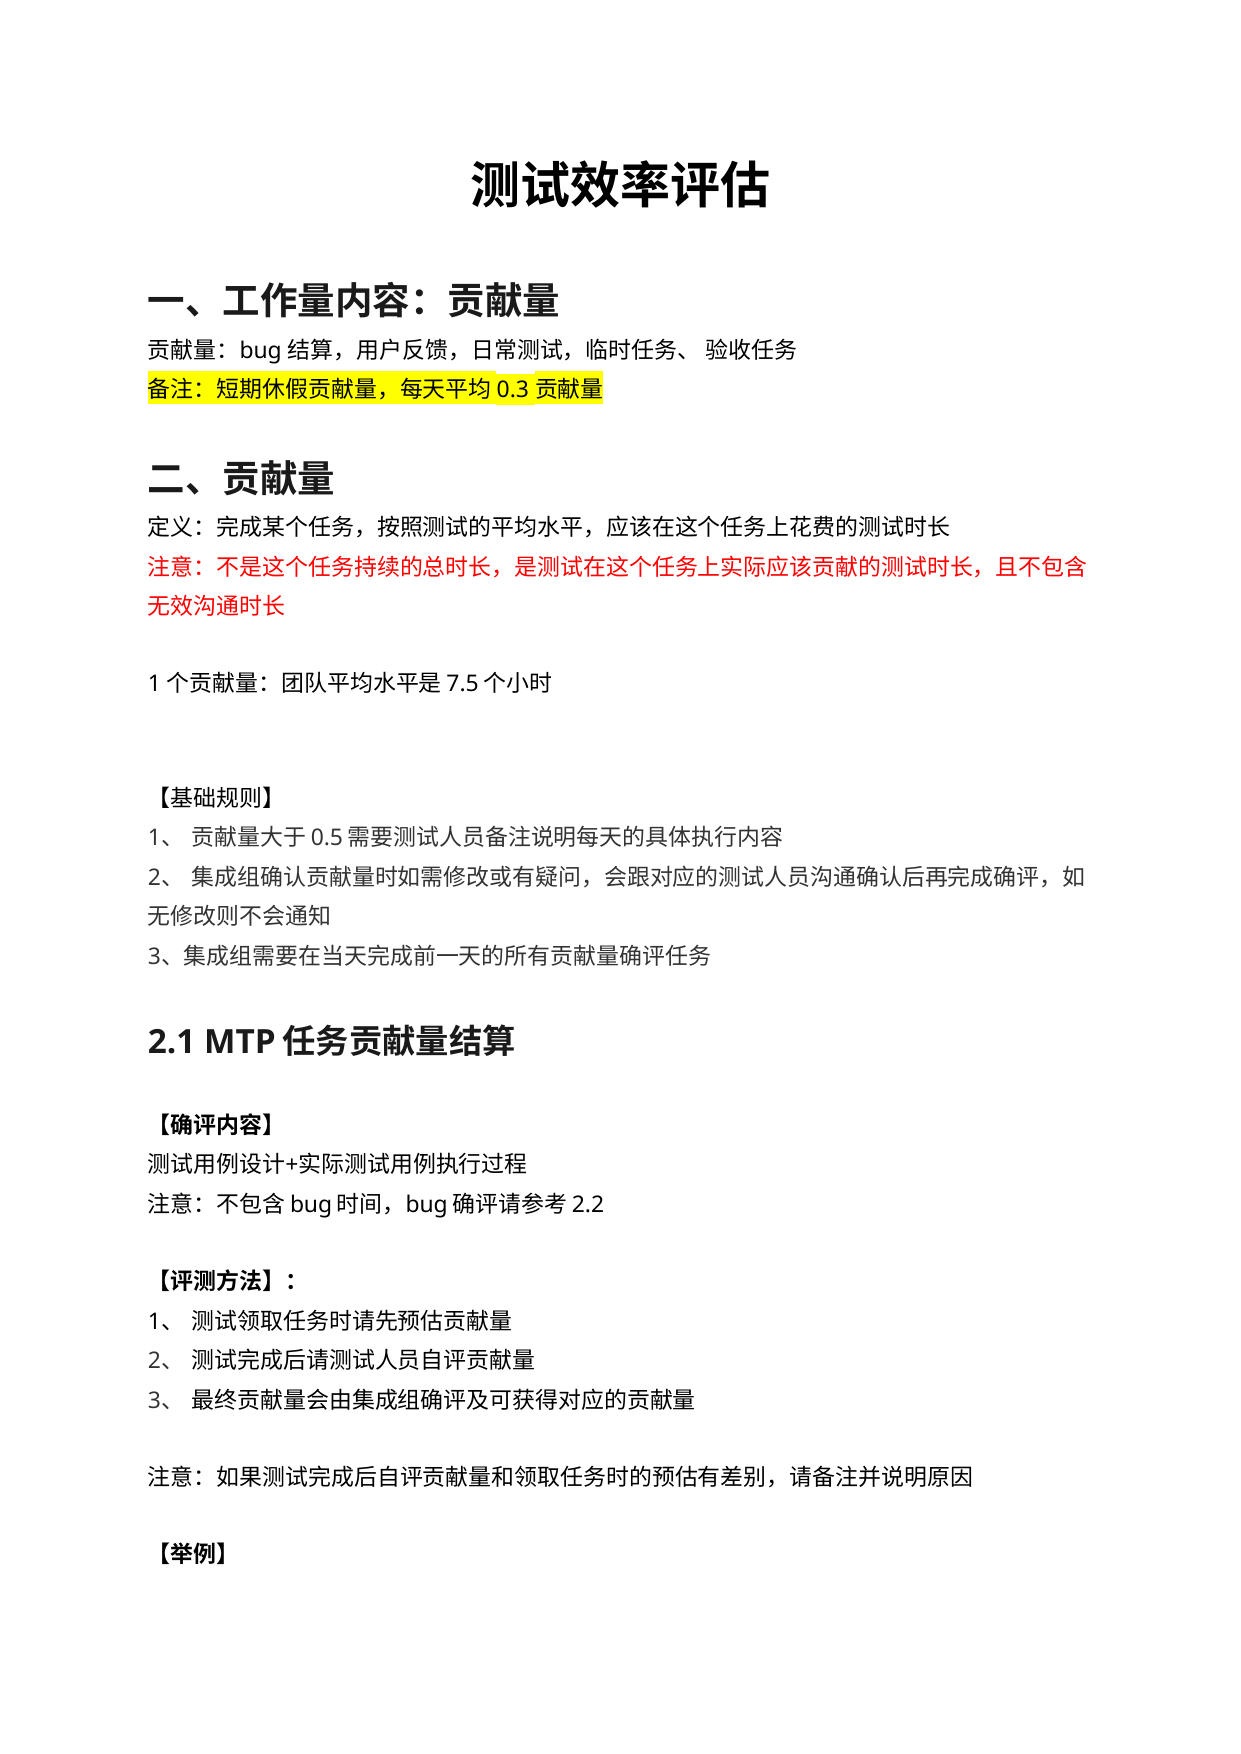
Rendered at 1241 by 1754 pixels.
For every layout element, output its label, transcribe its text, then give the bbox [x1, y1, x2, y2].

text 注意：不包含bug时间，bug确评请参考2.2 [148, 1186, 1093, 1219]
list 测试完成后请测试人员自评贡献量 [148, 1342, 1093, 1375]
list 最终贡献量会由集成组确评及可获得对应的贡献量 [148, 1382, 1093, 1415]
list 集成组确认贡献量时如需修改或有疑问，会跟对应的测试人员沟通确认后再完成确评，如 [148, 858, 1093, 892]
text 【基础规则】 [148, 779, 1093, 813]
subtitle 2.1 MTP任务贡献量结算 [148, 1015, 1093, 1063]
text 【举例】 [148, 1536, 1093, 1569]
list 测试领取任务时请先预估贡献量 [148, 1302, 1093, 1336]
text 注意：如果测试完成后自评贡献量和领取任务时的预估有差别，请备注并说明原因 [148, 1459, 1093, 1492]
list 贡献量大于0.5需要测试人员备注说明每天的具体执行内容 [148, 819, 1093, 852]
text 测试用例设计+实际测试用例执行过程 [148, 1146, 1093, 1180]
text 【评测方法】： [148, 1263, 1093, 1296]
text 3、集成组需要在当天完成前一天的所有贡献量确评任务 [148, 938, 1093, 971]
subtitle 一、工作量内容：贡献量 [148, 271, 1093, 326]
subtitle 二、贡献量 [148, 448, 1093, 503]
text 无效沟通时长 [148, 588, 1093, 621]
text 贡献量：bug 结算，用户反馈，日常测试，临时任务、 验收任务 [148, 332, 1093, 365]
text 注意：不是这个任务持续的总时长，是测试在这个任务上实际应该贡献的测试时长，且不包含 [148, 548, 1093, 582]
title 测试效率评估 [148, 146, 1093, 218]
text 【确评内容】 [148, 1107, 1093, 1140]
text 备注：短期休假贡献量，每天平均 0.3 贡献量 [535, 371, 1093, 405]
text 定义：完成某个任务，按照测试的平均水平，应该在这个任务上花费的测试时长 [148, 509, 1093, 542]
text 1 个贡献量：团队平均水平是7.5个小时 [148, 665, 1093, 698]
text 无修改则不会通知 [148, 898, 1093, 931]
